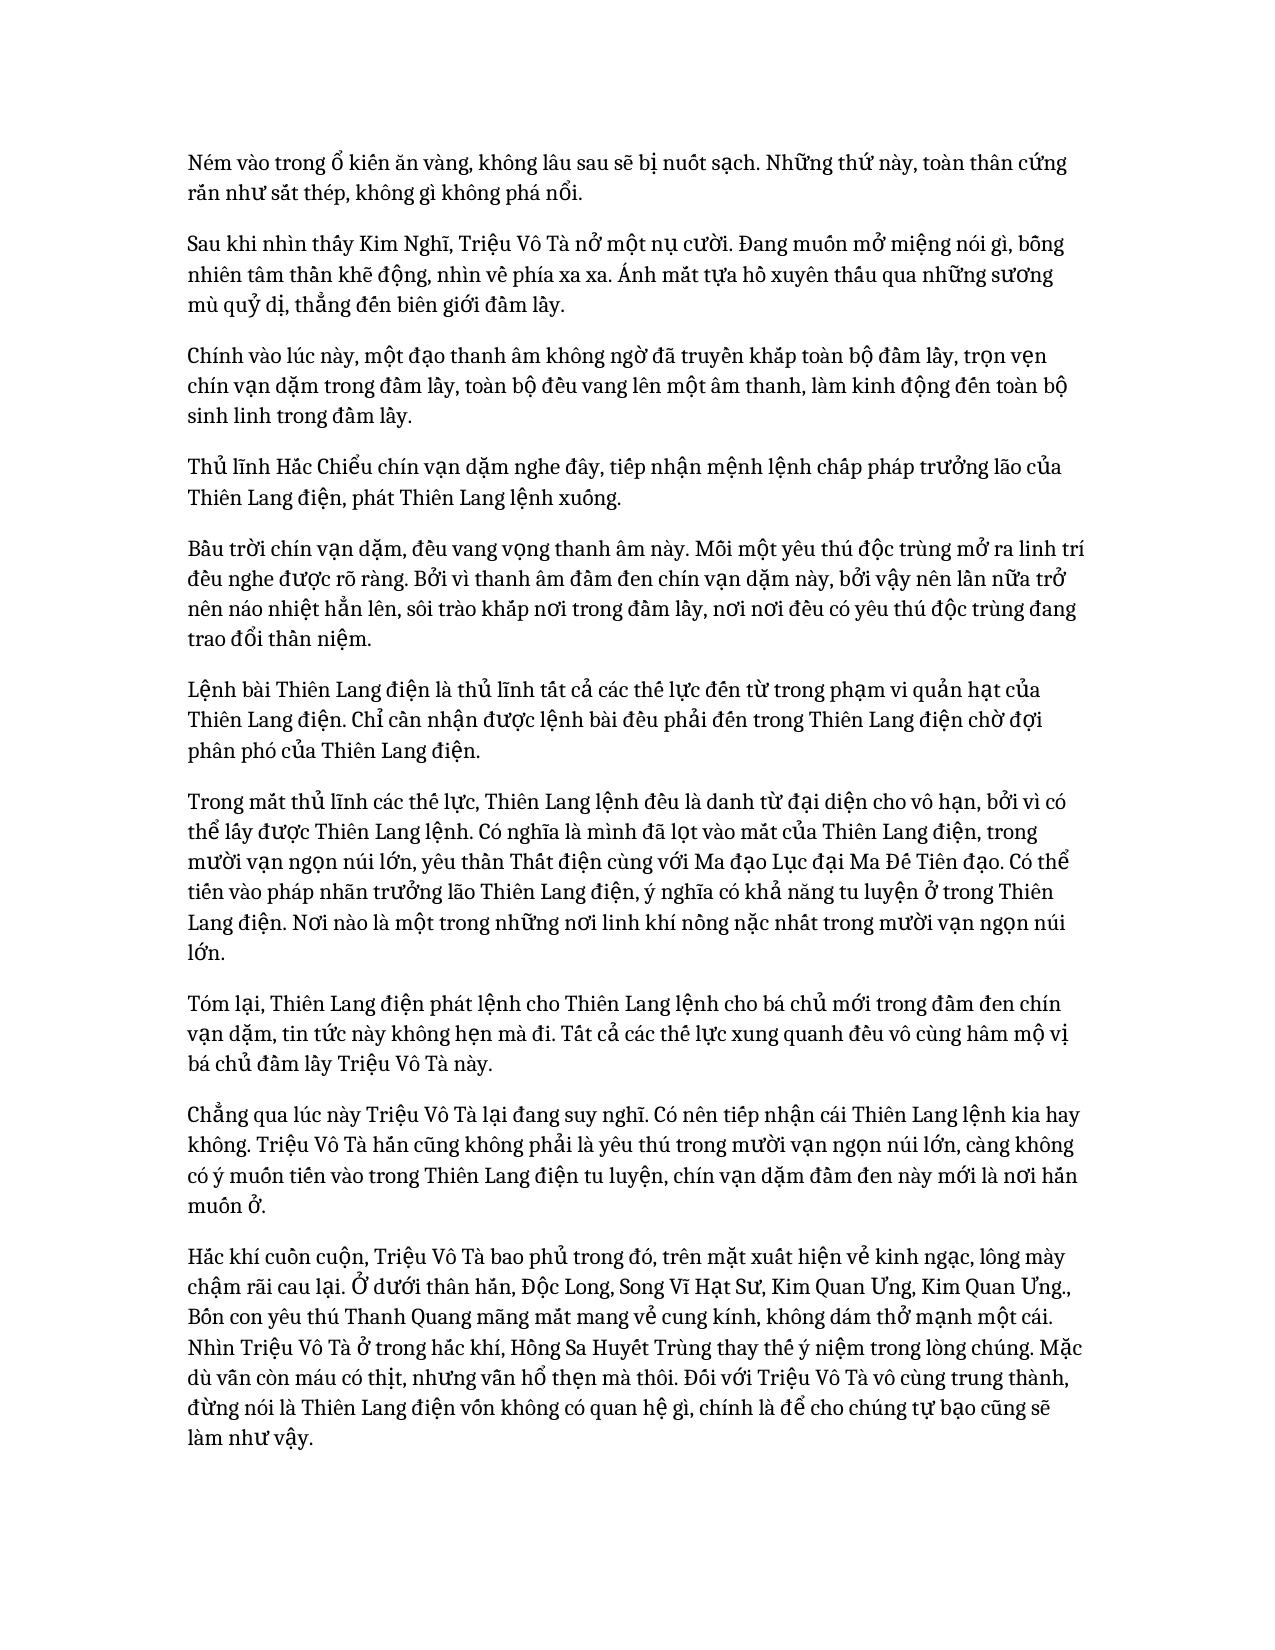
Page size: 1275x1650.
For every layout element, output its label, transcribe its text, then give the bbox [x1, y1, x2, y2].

text Thủ lĩnh Hắc Chiểu chín vạn dặm nghe đây, tiếp nhận mệnh lệnh chấp pháp trưởng lão của Thiên Lang điện, phát Thiên Lang lệnh xuống. [187, 454, 1087, 511]
text Bầu trời chín vạn dặm, đều vang vọng thanh âm này. Mỗi một yêu thú độc trùng mở ra linh trí đều nghe được rõ ràng. Bởi vì thanh âm đầm đen chín vạn dặm này, bởi vậy nên lần nữa trở nên náo nhiệt hẳn lên, sôi trào khắp nơi trong đầm lầy, nơi nơi đều có yêu thú độc trùng đang trao đổi thần niệm. [187, 535, 1087, 652]
text Trong mắt thủ lĩnh các thế lực, Thiên Lang lệnh đều là danh từ đại diện cho vô hạn, bởi vì có thể lấy được Thiên Lang lệnh. Có nghĩa là mình đã lọt vào mắt của Thiên Lang điện, trong mười vạn ngọn núi lớn, yêu thần Thất điện cùng với Ma đạo Lục đại Ma Đế Tiên đạo. Có thể tiến vào pháp nhãn trưởng lão Thiên Lang điện, ý nghĩa có khả năng tu luyện ở trong Thiên Lang điện. Nơi nào là một trong những nơi linh khí nồng nặc nhất trong mười vạn ngọn núi lớn. [187, 788, 1087, 966]
text Lệnh bài Thiên Lang điện là thủ lĩnh tất cả các thế lực đến từ trong phạm vi quản hạt của Thiên Lang điện. Chỉ cần nhận được lệnh bài đều phải đến trong Thiên Lang điện chờ đợi phân phó của Thiên Lang điện. [187, 677, 1087, 764]
text Chẳng qua lúc này Triệu Vô Tà lại đang suy nghĩ. Có nên tiếp nhận cái Thiên Lang lệnh kia hay không. Triệu Vô Tà hắn cũng không phải là yêu thú trong mười vạn ngọn núi lớn, càng không có ý muốn tiến vào trong Thiên Lang điện tu luyện, chín vạn dặm đầm đen này mới là nơi hắn muốn ở. [187, 1102, 1087, 1219]
text Hắc khí cuồn cuộn, Triệu Vô Tà bao phủ trong đó, trên mặt xuất hiện vẻ kinh ngạc, lông mày chậm rãi cau lại. Ở dưới thân hắn, Độc Long, Song Vĩ Hạt Sư, Kim Quan Ưng, Kim Quan Ưng., Bốn con yêu thú Thanh Quang mãng mắt mang vẻ cung kính, không dám thở mạnh một cái. Nhìn Triệu Vô Tà ở trong hắc khí, Hồng Sa Huyết Trùng thay thế ý niệm trong lòng chúng. Mặc dù vẫn còn máu có thịt, nhưng vẫn hổ thẹn mà thôi. Đối với Triệu Vô Tà vô cùng trung thành, đừng nói là Thiên Lang điện vốn không có quan hệ gì, chính là để cho chúng tự bạo cũng sẽ làm như vậy. [187, 1244, 1087, 1451]
text Chính vào lúc này, một đạo thanh âm không ngờ đã truyền khắp toàn bộ đầm lầy, trọn vẹn chín vạn dặm trong đầm lầy, toàn bộ đều vang lên một âm thanh, làm kinh động đến toàn bộ sinh linh trong đầm lầy. [187, 343, 1087, 429]
text Sau khi nhìn thấy Kim Nghĩ, Triệu Vô Tà nở một nụ cười. Đang muốn mở miệng nói gì, bỗng nhiên tâm thần khẽ động, nhìn về phía xa xa. Ánh mắt tựa hồ xuyên thấu qua những sương mù quỷ dị, thẳng đến biên giới đầm lầy. [187, 231, 1087, 318]
text Ném vào trong ổ kiến ăn vàng, không lâu sau sẽ bị nuốt sạch. Những thứ này, toàn thân cứng rắn như sắt thép, không gì không phá nổi. [187, 150, 1087, 207]
text Tóm lại, Thiên Lang điện phát lệnh cho Thiên Lang lệnh cho bá chủ mới trong đầm đen chín vạn dặm, tin tức này không hẹn mà đi. Tất cả các thế lực xung quanh đều vô cùng hâm mộ vị bá chủ đầm lầy Triệu Vô Tà này. [187, 991, 1087, 1077]
